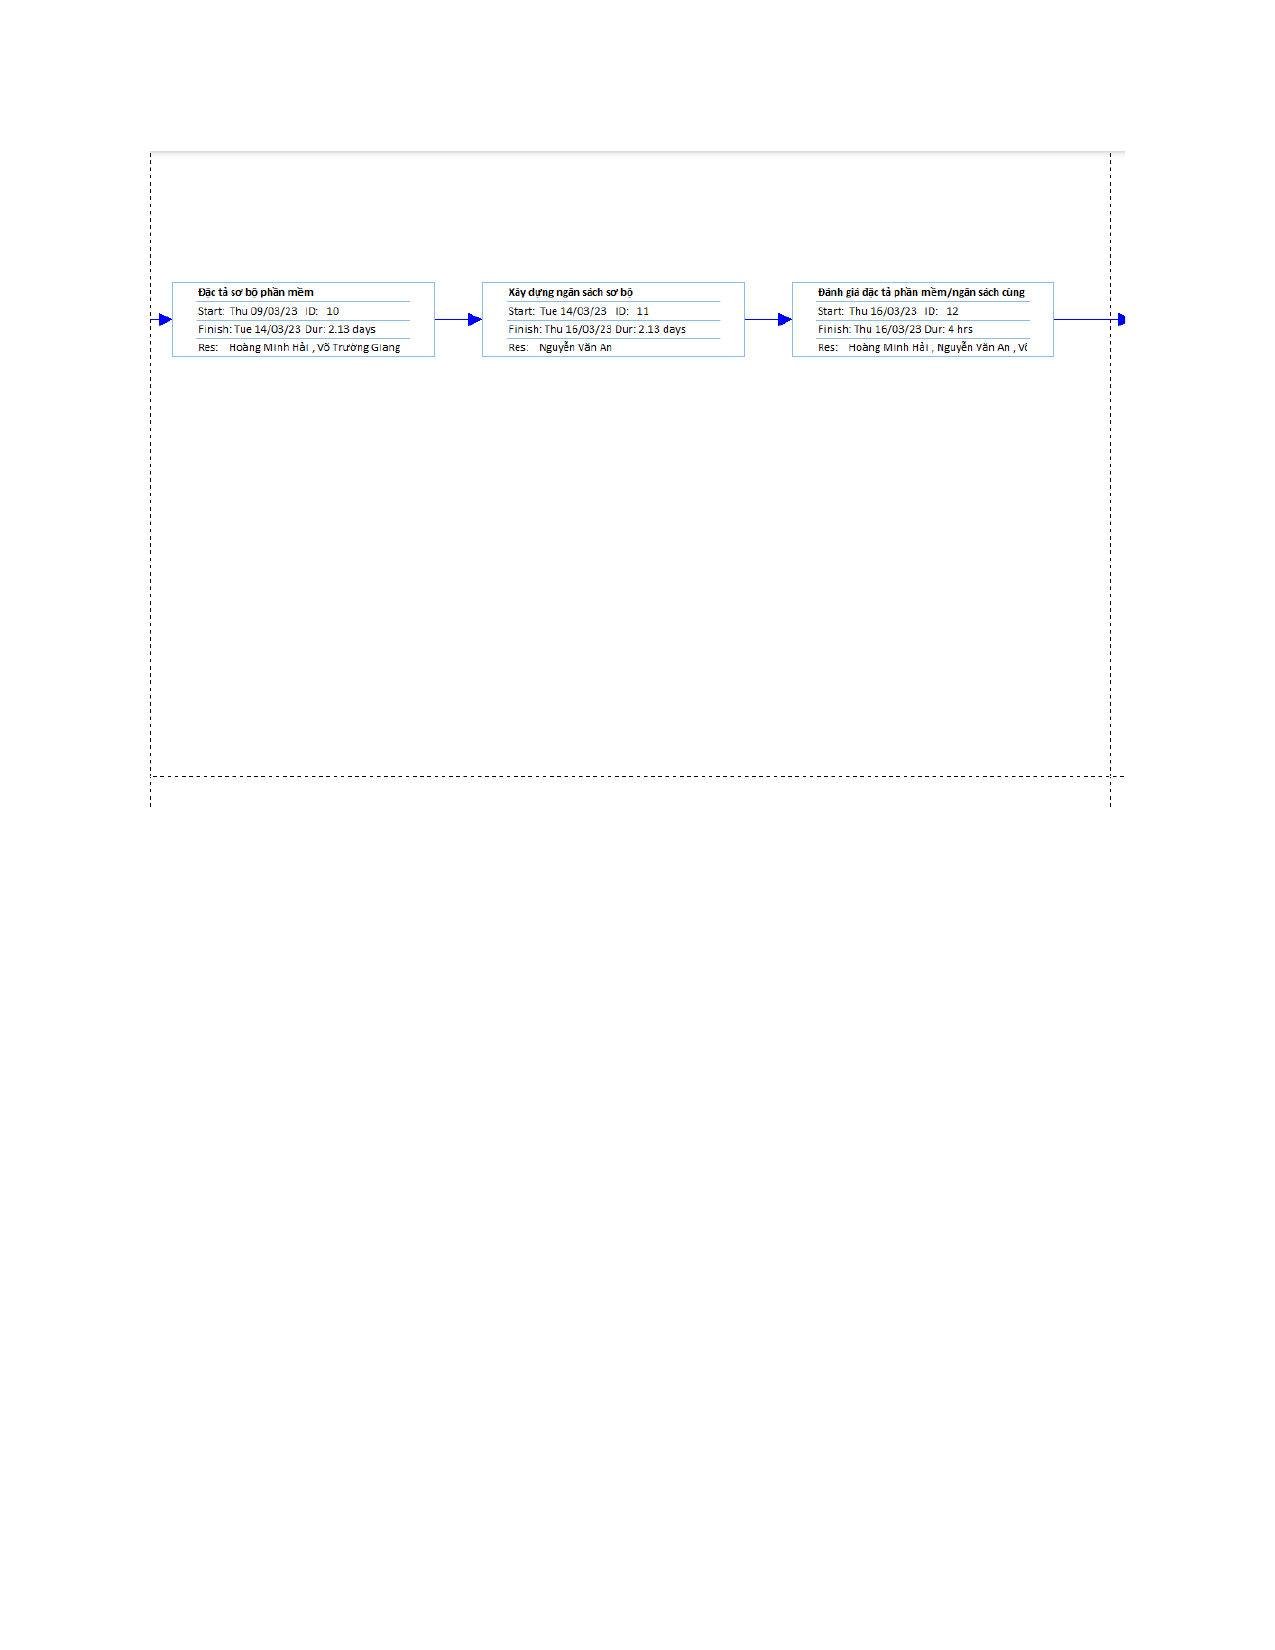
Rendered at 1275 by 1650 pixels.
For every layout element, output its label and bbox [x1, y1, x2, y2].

picture [150, 150, 1125, 810]
